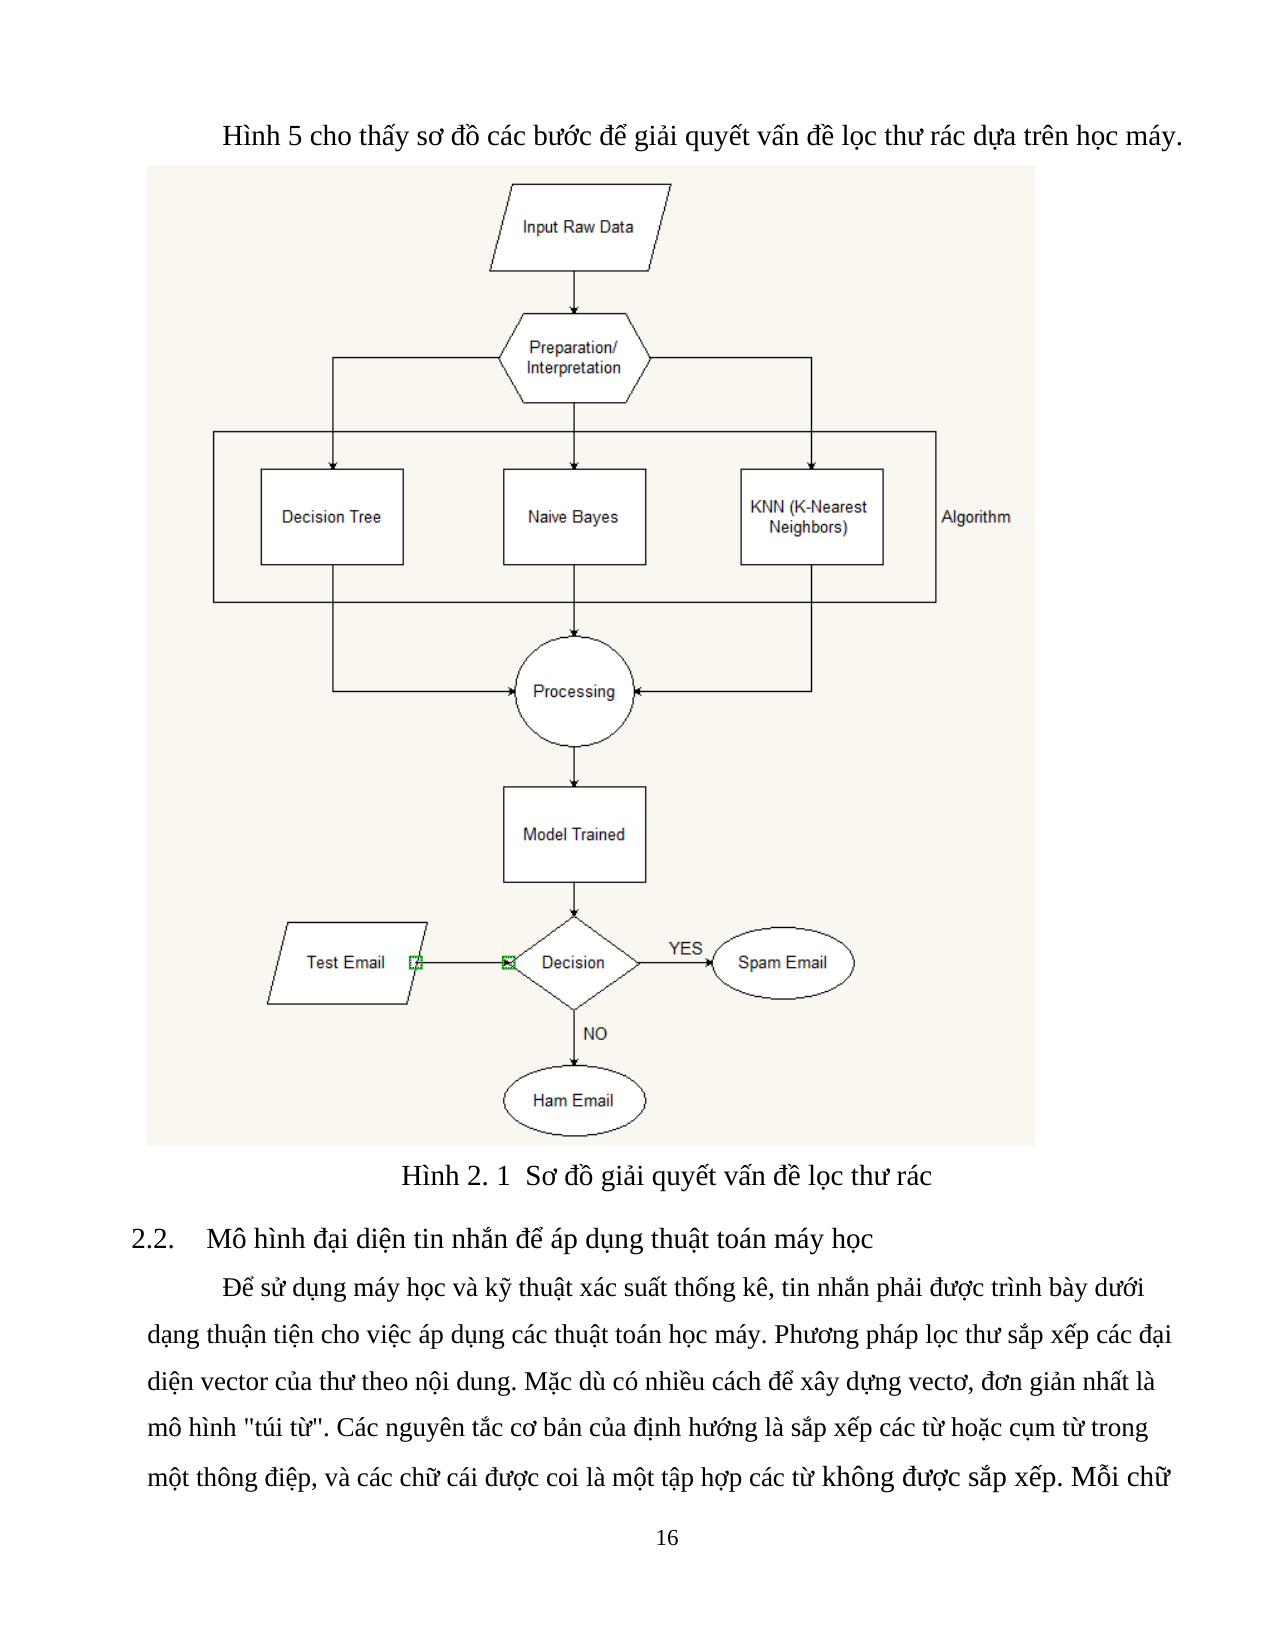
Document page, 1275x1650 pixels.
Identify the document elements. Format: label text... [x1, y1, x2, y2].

subtitle Mô hình đại diện tin nhắn để áp dụng thuật toán máy học [131, 1221, 1186, 1255]
text Hình 2. 1 Sơ đồ giải quyết vấn đề lọc thư rác [147, 1158, 1186, 1192]
picture [147, 165, 1036, 1146]
